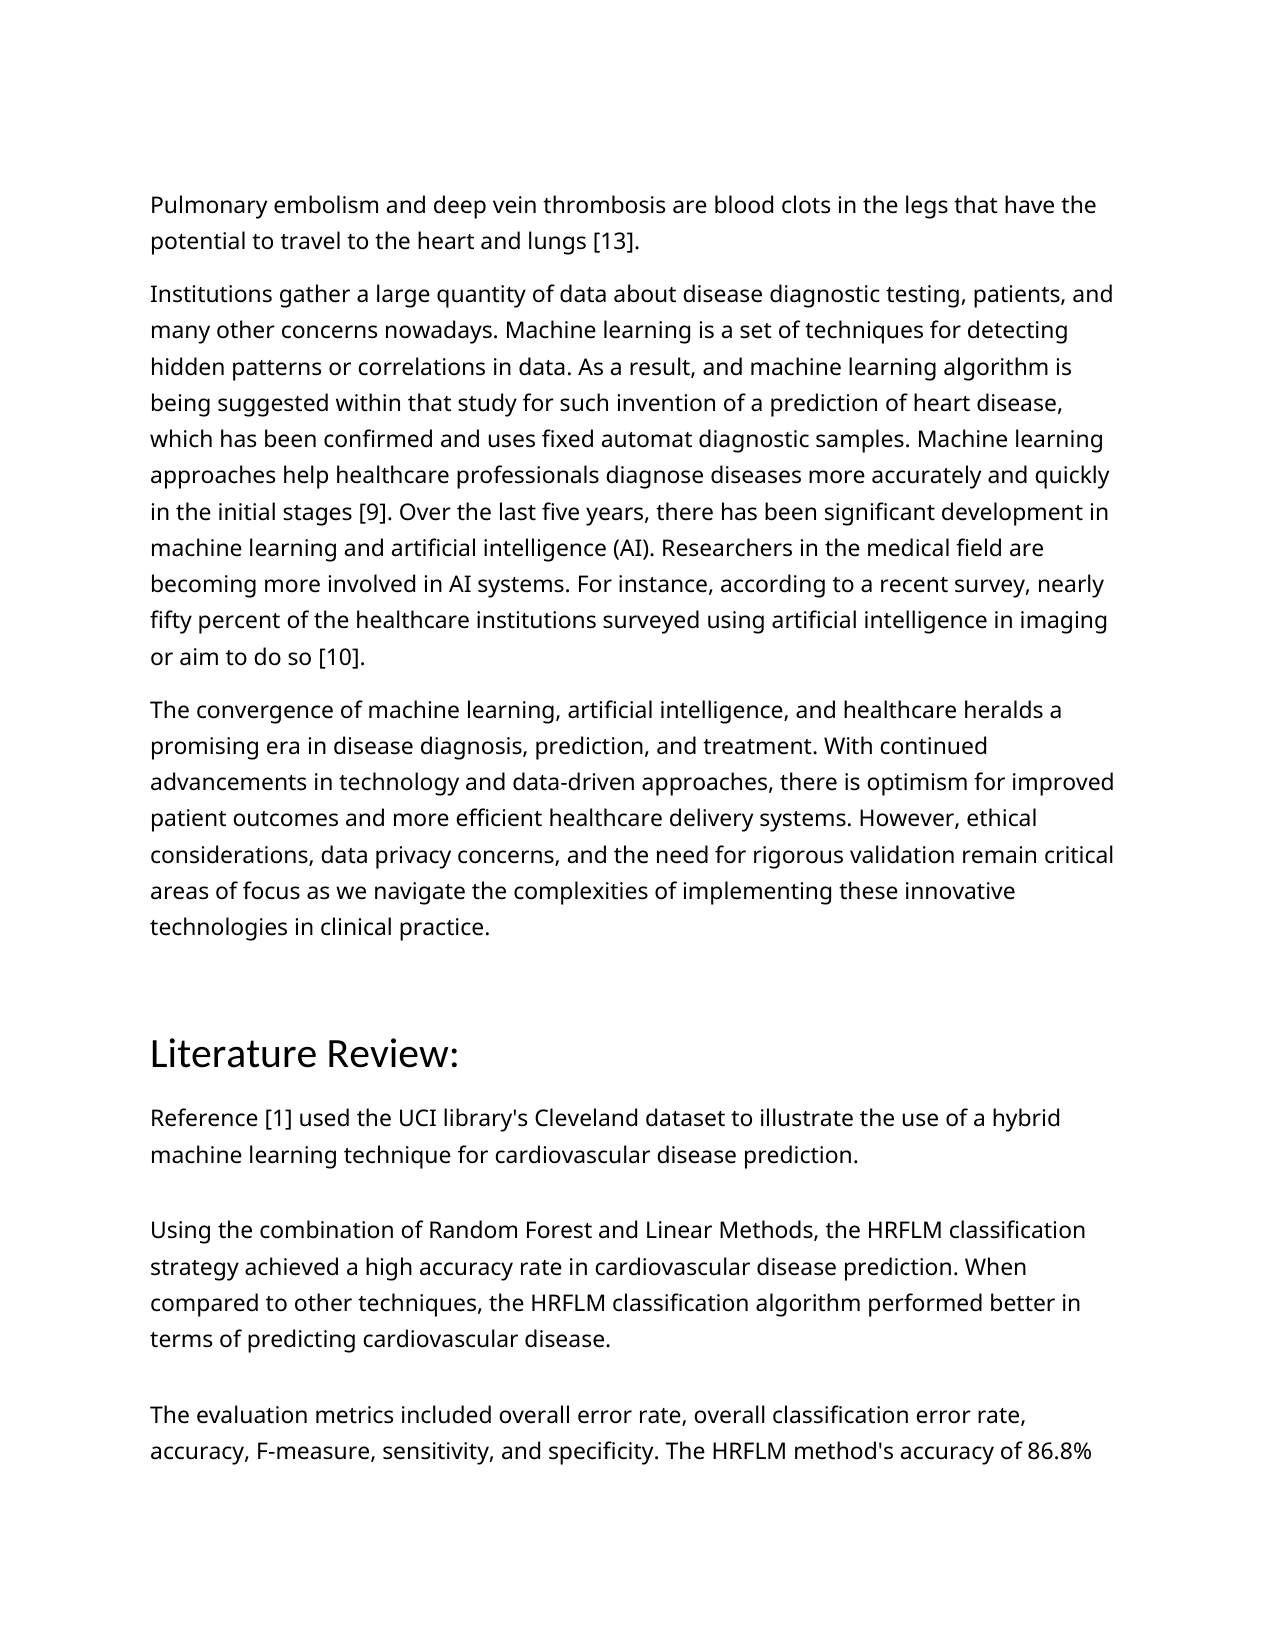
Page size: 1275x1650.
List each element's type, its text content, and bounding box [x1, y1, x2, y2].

text Literature Review: [150, 1027, 1125, 1077]
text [150, 150, 1125, 257]
text The convergence of machine learning, artificial intelligence, and healthcare heralds a promising era in disease diagnosis, prediction, and treatment. With continued advancements in technology and data-driven approaches, there is optimism for improved patient outcomes and more efficient healthcare delivery systems. However, ethical considerations, data privacy concerns, and the need for rigorous validation remain critical areas of focus as we navigate the complexities of implementing these innovative technologies in clinical practice. [150, 694, 1125, 942]
text Institutions gather a large quantity of data about disease diagnostic testing, patients, and many other concerns nowadays. Machine learning is a set of techniques for detecting hidden patterns or correlations in data. As a result, and machine learning algorithm is being suggested within that study for such invention of a prediction of heart disease, which has been confirmed and uses fixed automat diagnostic samples. Machine learning approaches help healthcare professionals diagnose diseases more accurately and quickly in the initial stages [9]. Over the last five years, there has been significant development in machine learning and artificial intelligence (AI). Researchers in the medical field are becoming more involved in AI systems. For instance, according to a recent survey, nearly fifty percent of the healthcare institutions surveyed using artificial intelligence in imaging or aim to do so [10]. [150, 278, 1125, 672]
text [150, 1102, 1125, 1466]
